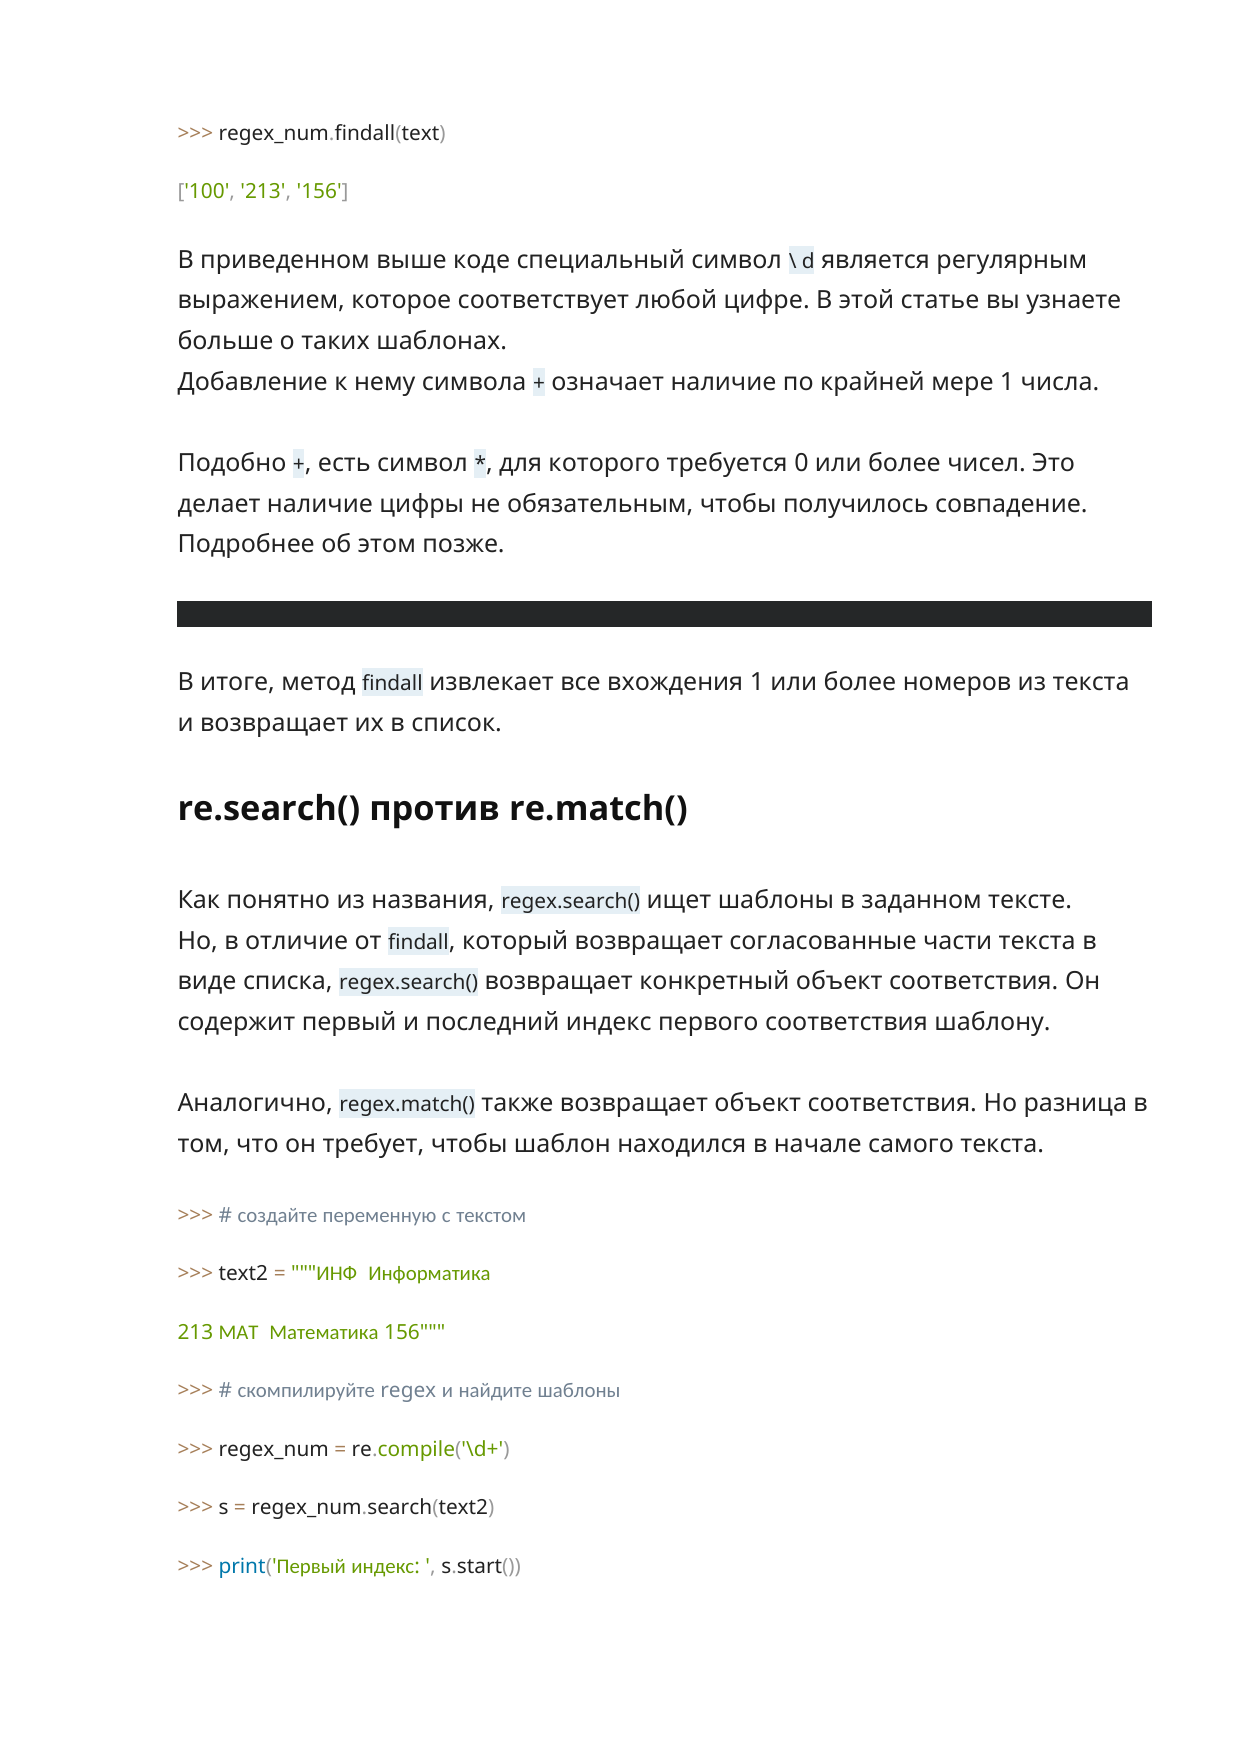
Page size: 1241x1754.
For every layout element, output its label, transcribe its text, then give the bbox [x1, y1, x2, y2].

text Подобно +, есть символ *, для которого требуется 0 или более чисел. Это делает наличие цифры не обязательным, чтобы получилось совпадение. Подробнее об этом позже. [177, 438, 1152, 560]
text >>> s = regex_num.search(text2) [177, 1492, 1152, 1521]
text >>> # скомпилируйте regex и найдите шаблоны [177, 1375, 1152, 1404]
text Как понятно из названия, regex.search() ищет шаблоны в заданном тексте. Но, в отличие от findall, который возвращает согласованные части текста в виде списка, regex.search() возвращает конкретный объект соответствия. Он содержит первый и последний индекс первого соответствия шаблону. [177, 875, 1152, 1038]
text >>> regex_num.findall(text) [177, 118, 1152, 147]
text >>> regex_num = re.compile('\d+') [177, 1434, 1152, 1462]
text Аналогично, regex.match() также возвращает объект соответствия. Но разница в том, что он требует, чтобы шаблон находился в начале самого текста. [177, 1078, 1152, 1159]
text В итоге, метод findall извлекает все вхождения 1 или более номеров из текста и возвращает их в список. [177, 657, 1152, 738]
text В приведенном выше коде специальный символ \ d является регулярным выражением, которое соответствует любой цифре. В этой статье вы узнаете больше о таких шаблонах. Добавление к нему символа + означает наличие по крайней мере 1 числа. [177, 235, 1152, 397]
text >>> print('Первый индекс: ', s.start()) [177, 1551, 1152, 1579]
text re.search() против re.match() [177, 783, 1152, 830]
text >>> text2 = """ИНФ Информатика [177, 1258, 1152, 1287]
text >>> # создайте переменную с текстом [177, 1200, 1152, 1228]
text 213 МАТ Математика 156""" [177, 1317, 1152, 1345]
text ['100', '213', '156'] [177, 177, 1152, 205]
